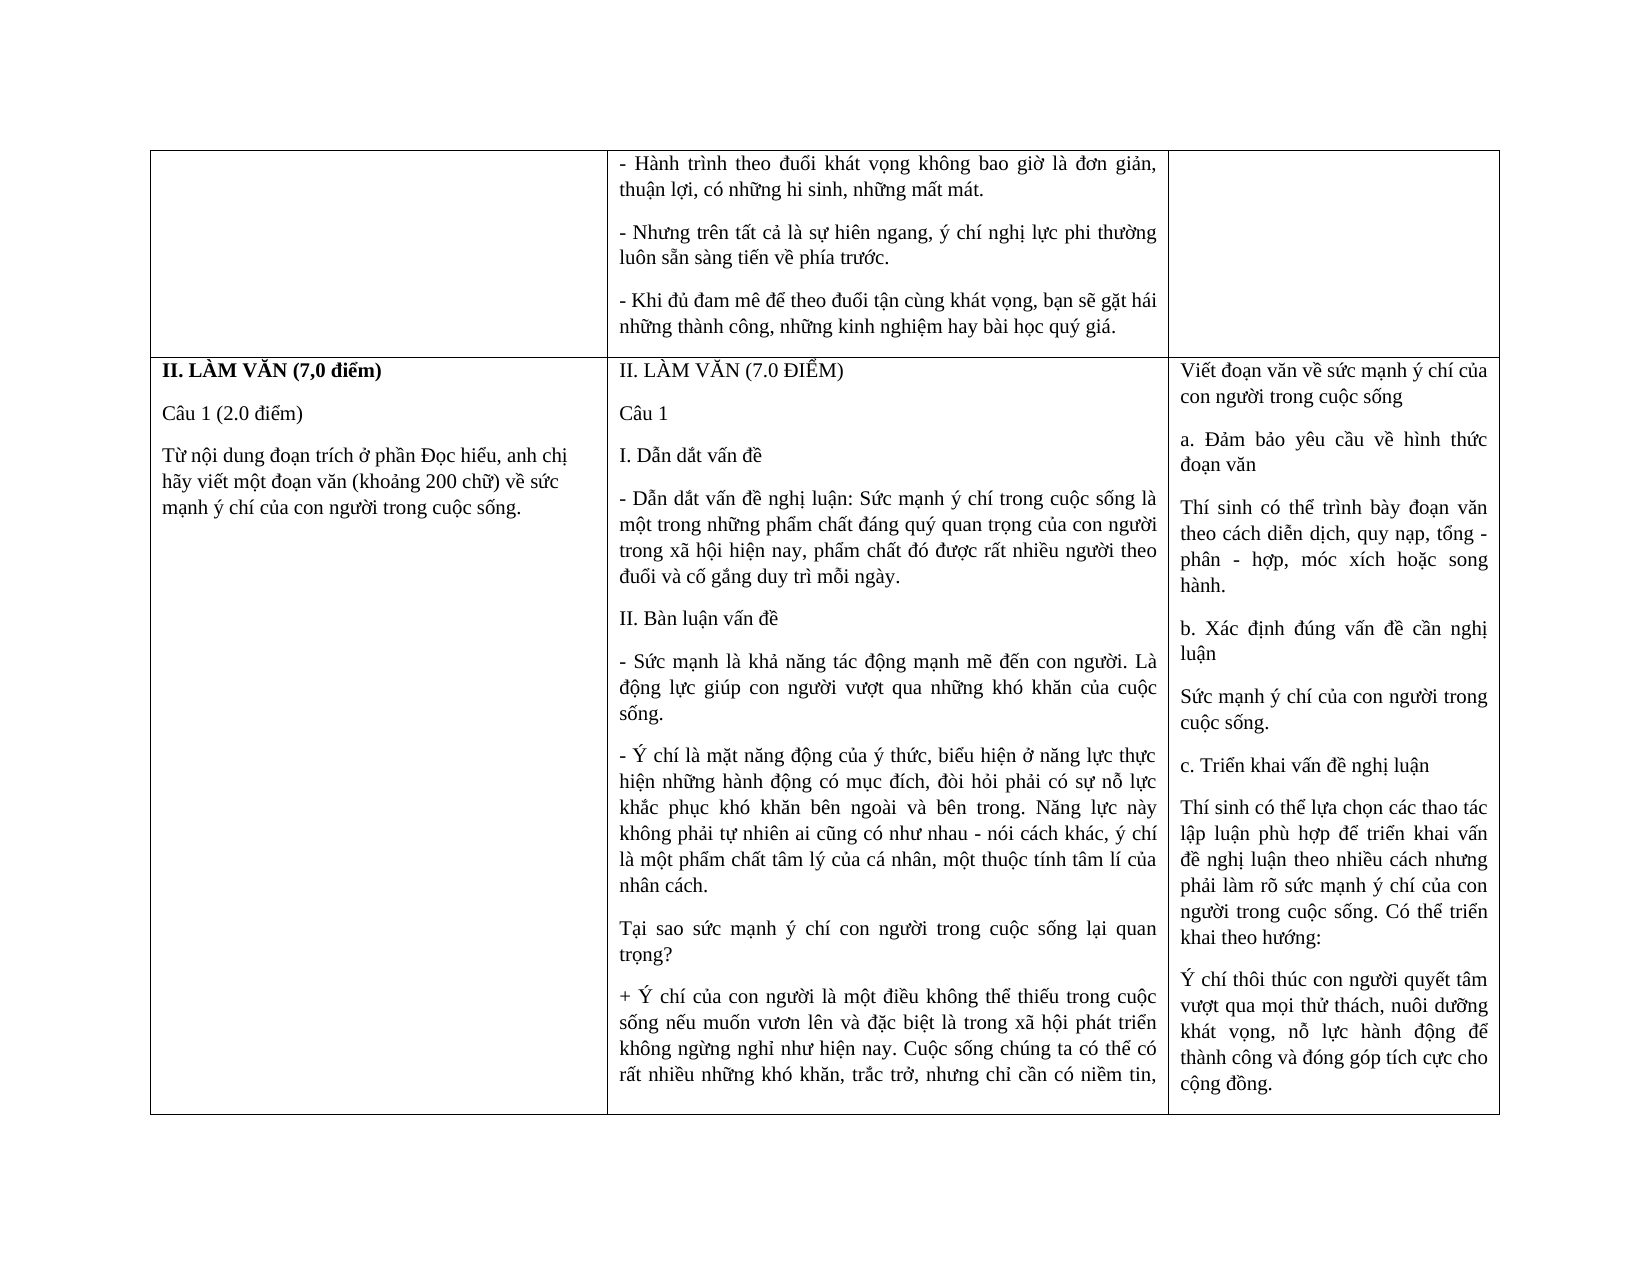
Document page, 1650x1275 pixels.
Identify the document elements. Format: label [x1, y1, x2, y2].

table_cell [151, 151, 607, 357]
table_cell [1169, 358, 1499, 1114]
table_cell [608, 151, 1168, 357]
table_cell [608, 358, 1168, 1114]
table_cell [1169, 151, 1499, 357]
table_cell [151, 358, 607, 1114]
